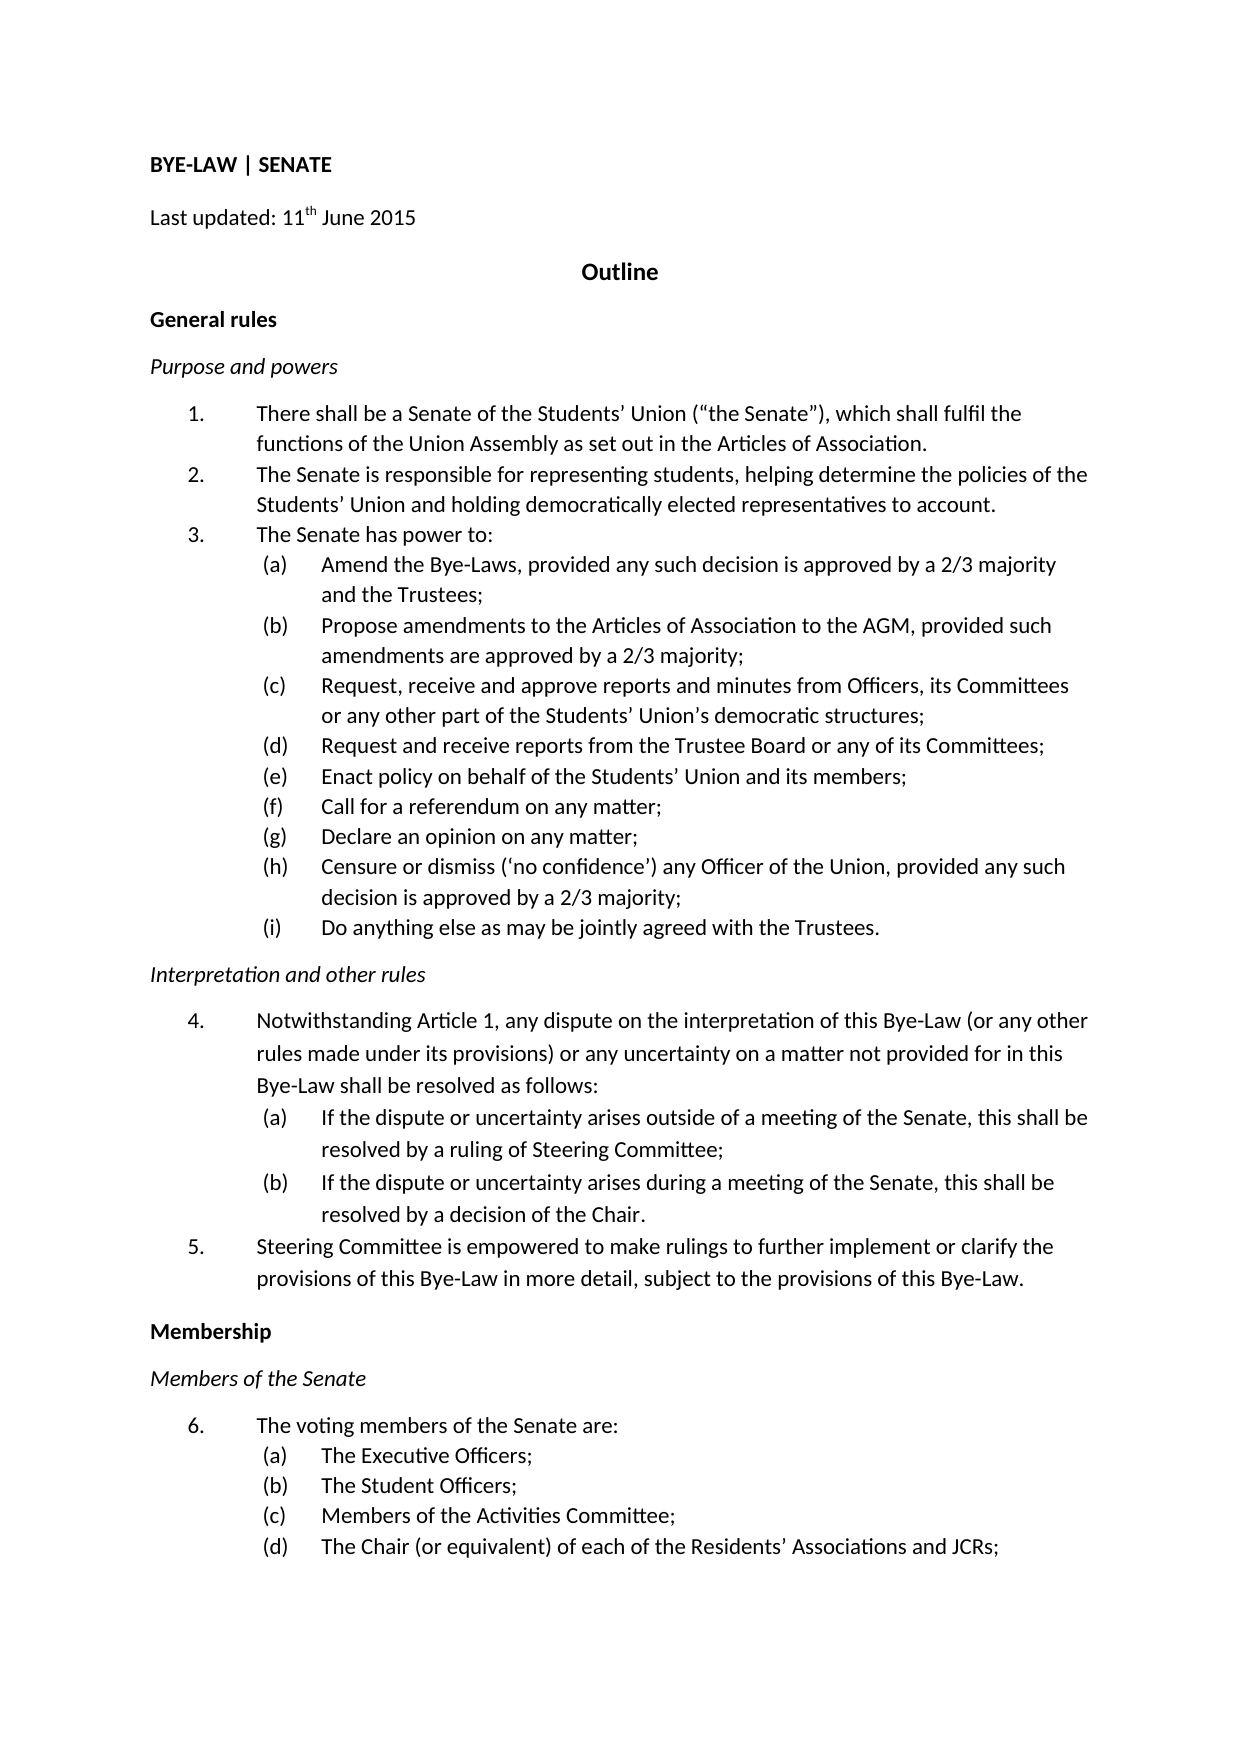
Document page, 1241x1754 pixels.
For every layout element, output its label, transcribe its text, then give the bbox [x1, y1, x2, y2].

list Declare an opinion on any matter; [262, 822, 1090, 850]
list Call for a referendum on any matter; [262, 792, 1090, 820]
list Members of the Activities Committee; [262, 1502, 1090, 1529]
text Interpretation and other rules [150, 960, 1090, 988]
list The Senate has power to: [187, 520, 1090, 548]
list The Student Officers; [262, 1471, 1090, 1499]
text Membership [150, 1317, 1090, 1345]
list Propose amendments to the Articles of Association to the AGM, provided such amendments are approved by a 2/3 majority; [262, 611, 1090, 669]
list Steering Committee is empowered to make rulings to further implement or clarify the provisions of this Bye-Law in more detail, subject to the provisions of this Bye-Law. [187, 1232, 1090, 1292]
list Request and receive reports from the Trustee Board or any of its Committees; [262, 732, 1090, 760]
text Purpose and powers [150, 352, 1090, 381]
list If the dispute or uncertainty arises during a meeting of the Senate, this shall be resolved by a decision of the Chair. [262, 1168, 1090, 1228]
list The Senate is responsible for representing students, helping determine the policies of the Students’ Union and holding democratically elected representatives to account. [187, 460, 1090, 518]
list The voting members of the Senate are: [187, 1411, 1090, 1439]
text General rules [150, 306, 1090, 334]
list Notwithstanding Article 1, any dispute on the interpretation of this Bye-Law (or any other rules made under its provisions) or any uncertainty on a matter not provided for in this Bye-Law shall be resolved as follows: [187, 1007, 1090, 1099]
list Censure or dismiss (‘no confidence’) any Officer of the Union, provided any such decision is approved by a 2/3 majority; [262, 852, 1090, 911]
list There shall be a Senate of the Students’ Union (“the Senate”), which shall fulfil the functions of the Union Assembly as set out in the Articles of Association. [187, 399, 1090, 458]
text Outline [150, 256, 1090, 287]
list The Executive Officers; [262, 1441, 1090, 1469]
text Last updated: 11th June 2015 [150, 203, 1090, 231]
list The Chair (or equivalent) of each of the Residents’ Associations and JCRs; [262, 1532, 1090, 1560]
list Request, receive and approve reports and minutes from Officers, its Committees or any other part of the Students’ Union’s democratic structures; [262, 671, 1090, 729]
list Do anything else as may be jointly agreed with the Trustees. [262, 913, 1090, 941]
list Amend the Bye-Laws, provided any such decision is approved by a 2/3 majority and the Trustees; [262, 550, 1090, 609]
list Enact policy on behalf of the Students’ Union and its members; [262, 762, 1090, 790]
text BYE-LAW | SENATE [150, 150, 1090, 178]
list If the dispute or uncertainty arises outside of a meeting of the Senate, this shall be resolved by a ruling of Steering Committee; [262, 1103, 1090, 1163]
text Members of the Senate [150, 1364, 1090, 1392]
